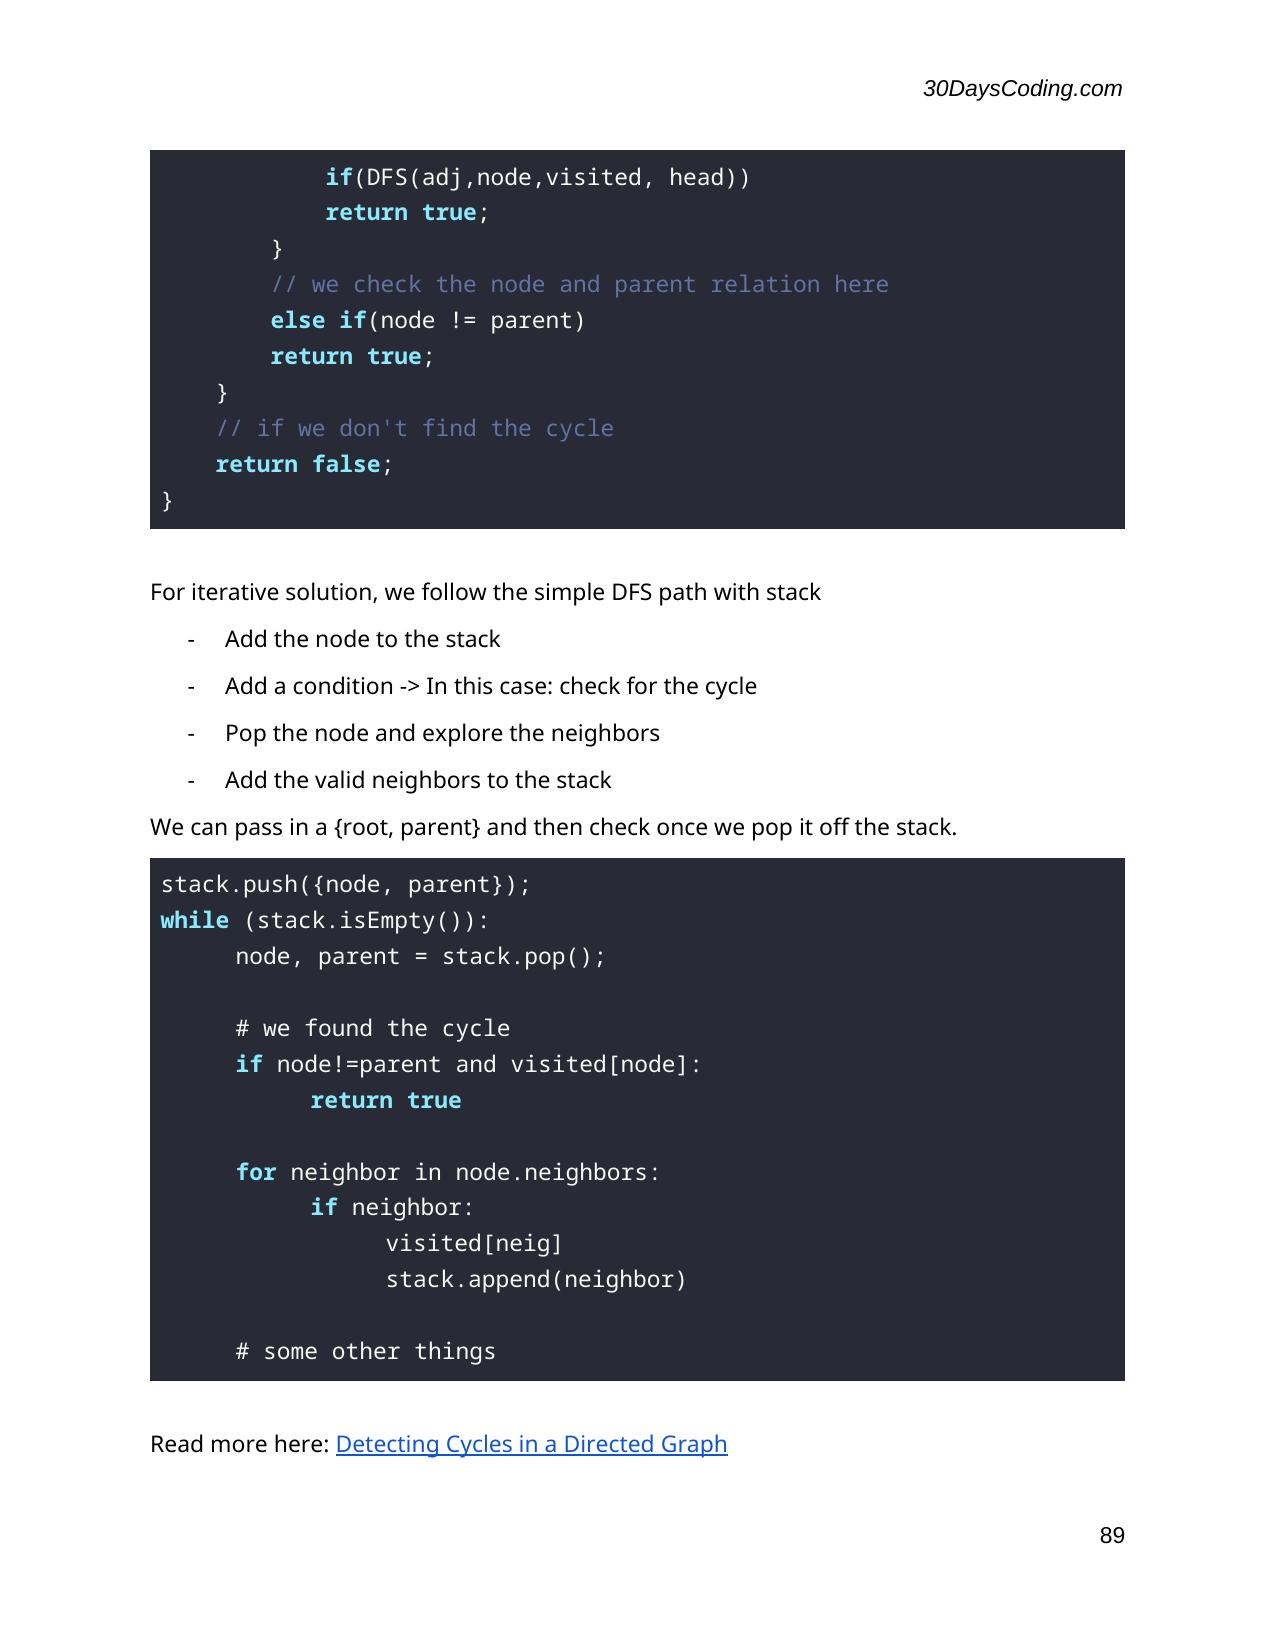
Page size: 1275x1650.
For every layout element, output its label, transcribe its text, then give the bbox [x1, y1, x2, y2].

list Add a condition -> In this case: check for the cycle [187, 670, 1125, 701]
text We can pass in a {root, parent} and then check once we pop it off the stack. [150, 811, 1125, 842]
text Read more here: Detecting Cycles in a Directed Graph [150, 1427, 1125, 1459]
text For iterative solution, we follow the simple DFS path with stack [150, 576, 1125, 607]
table_header stack.push({node, parent}); while (stack.isEmpty()): node, parent = stack.pop(); # we found the cycle if node!=parent and visited[node]: return true for neighbor in node.neighbors: if neighbor: visited[neig] stack.append(neighbor) # some other things [150, 858, 1125, 1381]
list Add the node to the stack [187, 623, 1125, 654]
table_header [150, 150, 1125, 529]
list Add the valid neighbors to the stack [187, 764, 1125, 795]
list Pop the node and explore the neighbors [187, 717, 1125, 748]
